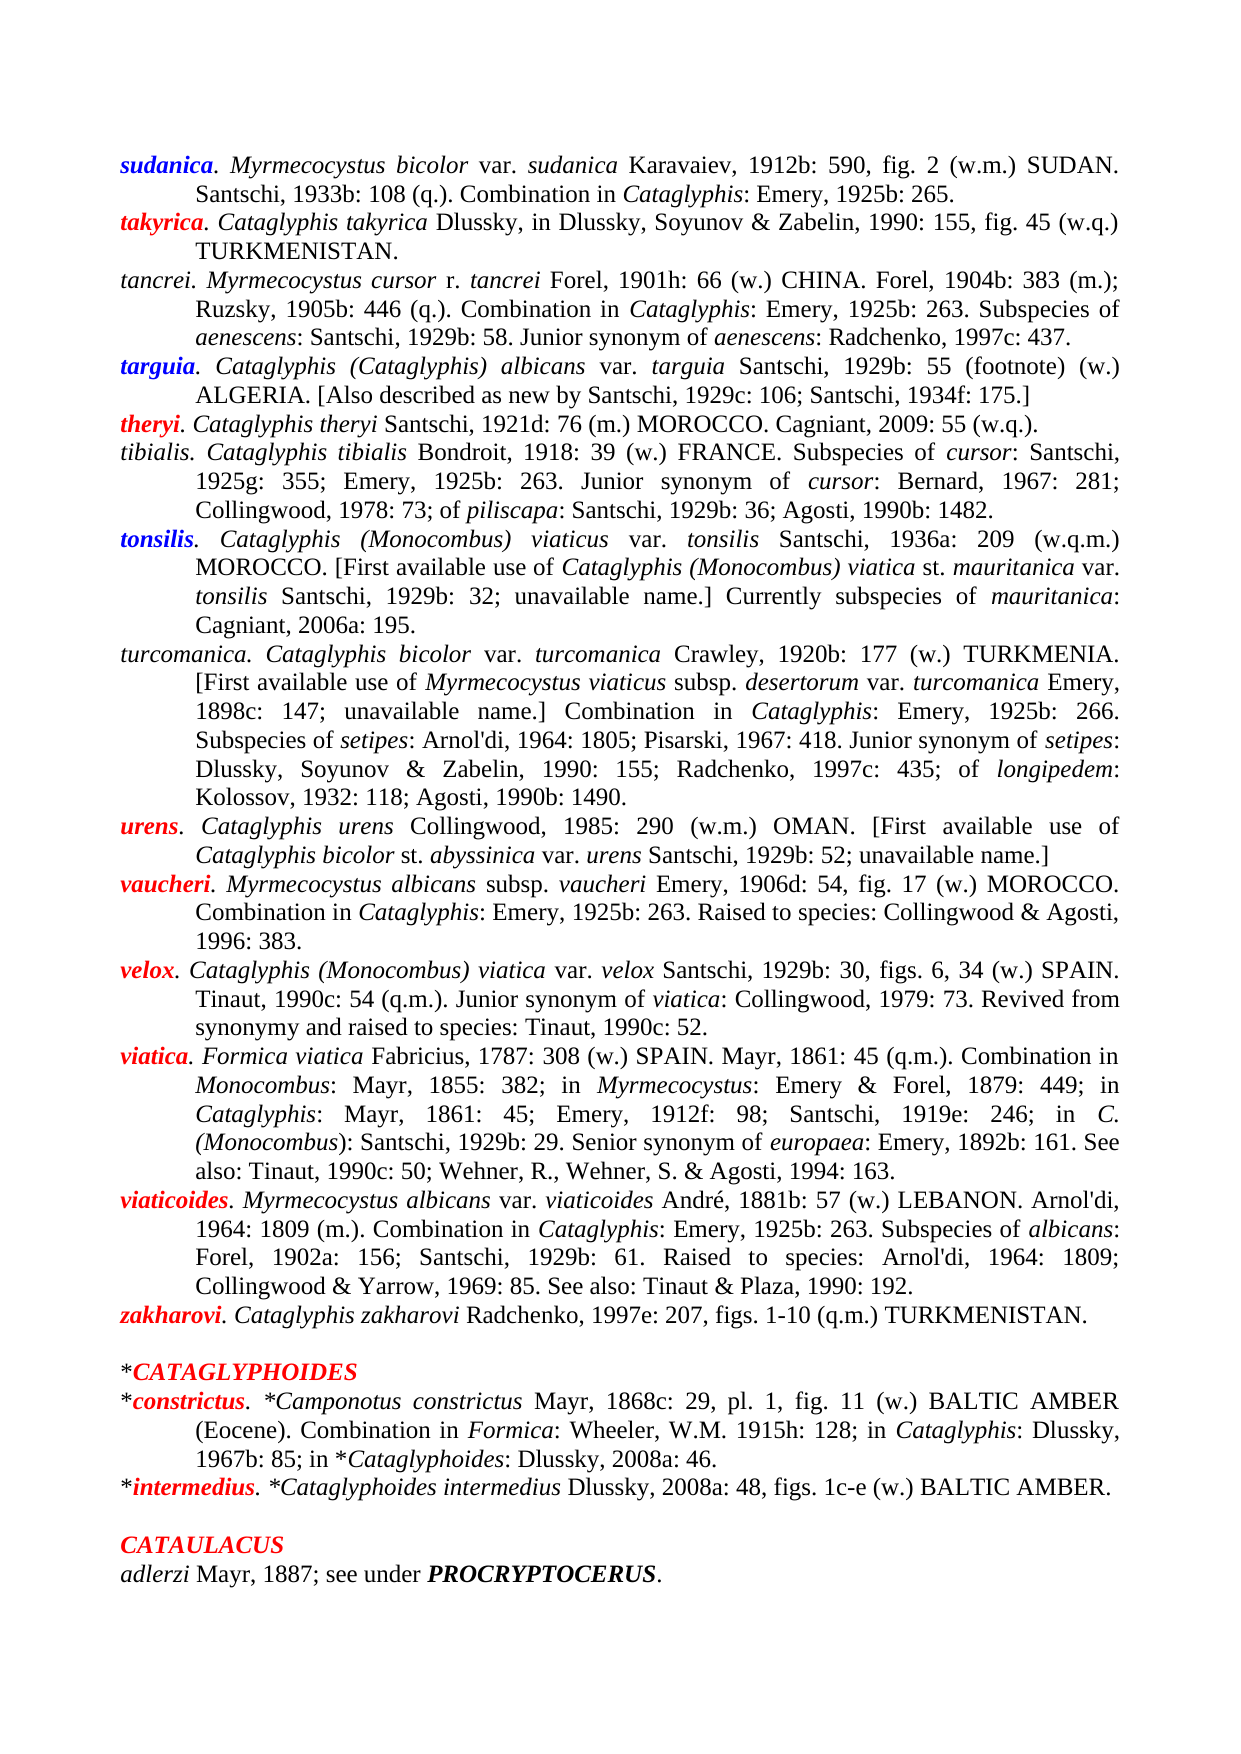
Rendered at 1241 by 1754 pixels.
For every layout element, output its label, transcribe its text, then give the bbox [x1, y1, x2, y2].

text *CATAGLYPHOIDES [120, 1357, 1120, 1386]
text zakharovi. Cataglyphis zakharovi Radchenko, 1997e: 207, figs. 1-10 (q.m.) TURKMENISTAN. [120, 1300, 1120, 1329]
text viatica. Formica viatica Fabricius, 1787: 308 (w.) SPAIN. Mayr, 1861: 45 (q.m.). Combination in Monocombus: Mayr, 1855: 382; in Myrmecocystus: Emery & Forel, 1879: 449; in Cataglyphis: Mayr, 1861: 45; Emery, 1912f: 98; Santschi, 1919e: 246; in C. (Monocombus): Santschi, 1929b: 29. Senior synonym of europaea: Emery, 1892b: 161. See also: Tinaut, 1990c: 50; Wehner, R., Wehner, S. & Agosti, 1994: 163. [120, 1041, 1120, 1185]
text *intermedius. *Cataglyphoides intermedius Dlussky, 2008a: 48, figs. 1c-e (w.) BALTIC AMBER. [120, 1472, 1120, 1501]
text viaticoides. Myrmecocystus albicans var. viaticoides André, 1881b: 57 (w.) LEBANON. Arnol'di, 1964: 1809 (m.). Combination in Cataglyphis: Emery, 1925b: 263. Subspecies of albicans: Forel, 1902a: 156; Santschi, 1929b: 61. Raised to species: Arnol'di, 1964: 1809; Collingwood & Yarrow, 1969: 85. See also: Tinaut & Plaza, 1990: 192. [120, 1185, 1120, 1300]
text urens. Cataglyphis urens Collingwood, 1985: 290 (w.m.) OMAN. [First available use of Cataglyphis bicolor st. abyssinica var. urens Santschi, 1929b: 52; unavailable name.] [120, 811, 1120, 869]
text CATAULACUS [120, 1530, 1120, 1559]
text sudanica. Myrmecocystus bicolor var. sudanica Karavaiev, 1912b: 590, fig. 2 (w.m.) SUDAN. Santschi, 1933b: 108 (q.). Combination in Cataglyphis: Emery, 1925b: 265. [120, 150, 1120, 207]
text tancrei. Myrmecocystus cursor r. tancrei Forel, 1901h: 66 (w.) CHINA. Forel, 1904b: 383 (m.); Ruzsky, 1905b: 446 (q.). Combination in Cataglyphis: Emery, 1925b: 263. Subspecies of aenescens: Santschi, 1929b: 58. Junior synonym of aenescens: Radchenko, 1997c: 437. [120, 265, 1120, 351]
text tibialis. Cataglyphis tibialis Bondroit, 1918: 39 (w.) FRANCE. Subspecies of cursor: Santschi, 1925g: 355; Emery, 1925b: 263. Junior synonym of cursor: Bernard, 1967: 281; Collingwood, 1978: 73; of piliscapa: Santschi, 1929b: 36; Agosti, 1990b: 1482. [120, 437, 1120, 524]
text velox. Cataglyphis (Monocombus) viatica var. velox Santschi, 1929b: 30, figs. 6, 34 (w.) SPAIN. Tinaut, 1990c: 54 (q.m.). Junior synonym of viatica: Collingwood, 1979: 73. Revived from synonymy and raised to species: Tinaut, 1990c: 52. [120, 955, 1120, 1041]
text adlerzi Mayr, 1887; see under PROCRYPTOCERUS. [120, 1559, 1120, 1587]
text turcomanica. Cataglyphis bicolor var. turcomanica Crawley, 1920b: 177 (w.) TURKMENIA. [First available use of Myrmecocystus viaticus subsp. desertorum var. turcomanica Emery, 1898c: 147; unavailable name.] Combination in Cataglyphis: Emery, 1925b: 266. Subspecies of setipes: Arnol'di, 1964: 1805; Pisarski, 1967: 418. Junior synonym of setipes: Dlussky, Soyunov & Zabelin, 1990: 155; Radchenko, 1997c: 435; of longipedem: Kolossov, 1932: 118; Agosti, 1990b: 1490. [120, 639, 1120, 811]
text vaucheri. Myrmecocystus albicans subsp. vaucheri Emery, 1906d: 54, fig. 17 (w.) MOROCCO. Combination in Cataglyphis: Emery, 1925b: 263. Raised to species: Collingwood & Agosti, 1996: 383. [120, 869, 1120, 955]
text *constrictus. *Camponotus constrictus Mayr, 1868c: 29, pl. 1, fig. 11 (w.) BALTIC AMBER (Eocene). Combination in Formica: Wheeler, W.M. 1915h: 128; in Cataglyphis: Dlussky, 1967b: 85; in *Cataglyphoides: Dlussky, 2008a: 46. [120, 1386, 1120, 1472]
text tonsilis. Cataglyphis (Monocombus) viaticus var. tonsilis Santschi, 1936a: 209 (w.q.m.) MOROCCO. [First available use of Cataglyphis (Monocombus) viatica st. mauritanica var. tonsilis Santschi, 1929b: 32; unavailable name.] Currently subspecies of mauritanica: Cagniant, 2006a: 195. [120, 524, 1120, 639]
text theryi. Cataglyphis theryi Santschi, 1921d: 76 (m.) MOROCCO. Cagniant, 2009: 55 (w.q.). [120, 409, 1120, 437]
text targuia. Cataglyphis (Cataglyphis) albicans var. targuia Santschi, 1929b: 55 (footnote) (w.) ALGERIA. [Also described as new by Santschi, 1929c: 106; Santschi, 1934f: 175.] [120, 351, 1120, 409]
text takyrica. Cataglyphis takyrica Dlussky, in Dlussky, Soyunov & Zabelin, 1990: 155, fig. 45 (w.q.) TURKMENISTAN. [120, 207, 1120, 265]
